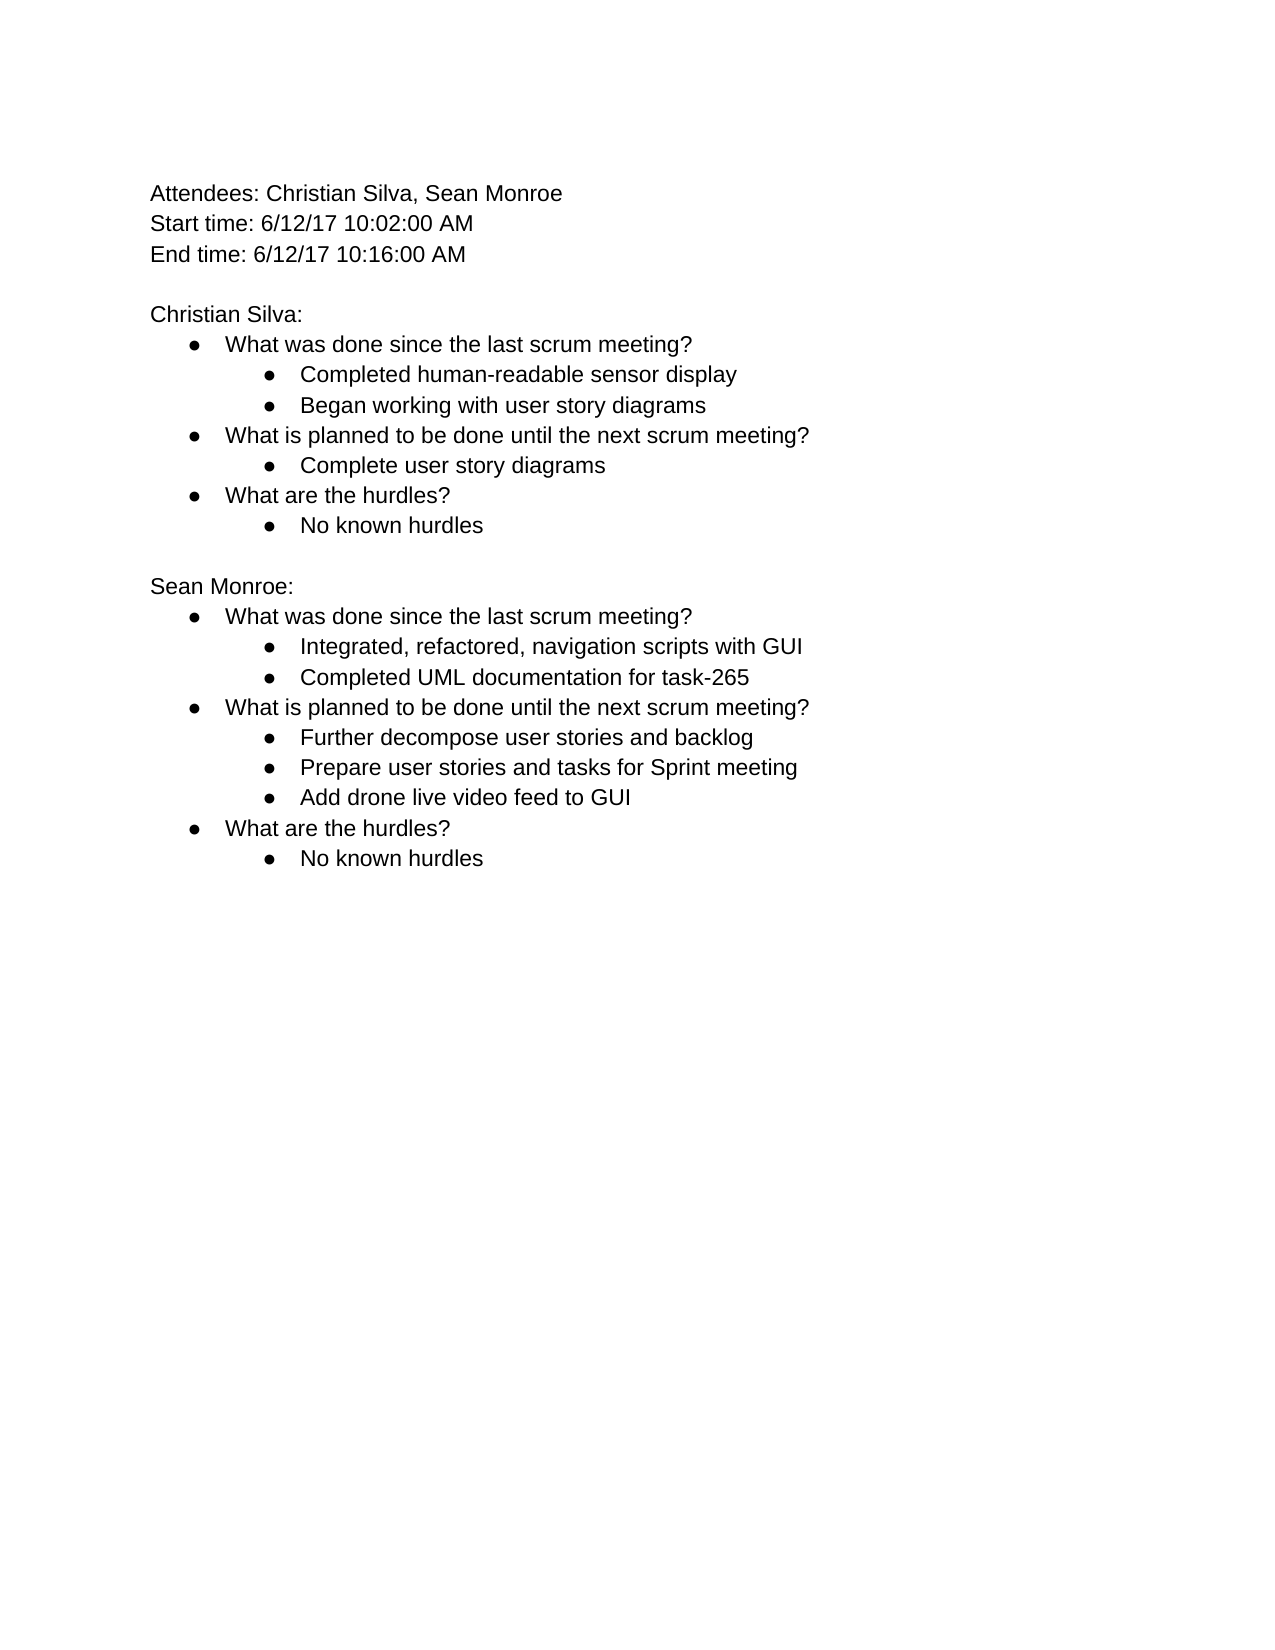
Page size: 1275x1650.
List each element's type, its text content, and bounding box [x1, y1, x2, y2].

list Completed human-readable sensor display [225, 361, 1125, 388]
list Further decompose user stories and backlog [225, 724, 1125, 750]
list Complete user story diagrams [225, 452, 1125, 478]
list What is planned to be done until the next scrum meeting? [187, 422, 1125, 448]
text End time: 6/12/17 10:16:00 AM [150, 241, 1125, 267]
list Completed UML documentation for task-265 [225, 663, 1125, 690]
list Add drone live video feed to GUI [225, 784, 1125, 811]
text Attendees: Christian Silva, Sean Monroe [150, 180, 1125, 207]
list No known hurdles [262, 845, 1125, 871]
text Christian Silva: [150, 301, 1125, 327]
list What is planned to be done until the next scrum meeting? [187, 694, 1125, 720]
list Began working with user story diagrams [225, 392, 1125, 418]
list Prepare user stories and tasks for Sprint meeting [225, 754, 1125, 781]
list What are the hurdles? [187, 814, 1125, 841]
list No known hurdles [225, 512, 1125, 539]
text Sean Monroe: [150, 573, 1125, 599]
text Start time: 6/12/17 10:02:00 AM [150, 210, 1125, 237]
list What was done since the last scrum meeting? [187, 331, 1125, 358]
list Integrated, refactored, navigation scripts with GUI [225, 633, 1125, 660]
list What are the hurdles? [187, 482, 1125, 509]
list What was done since the last scrum meeting? [187, 603, 1125, 629]
